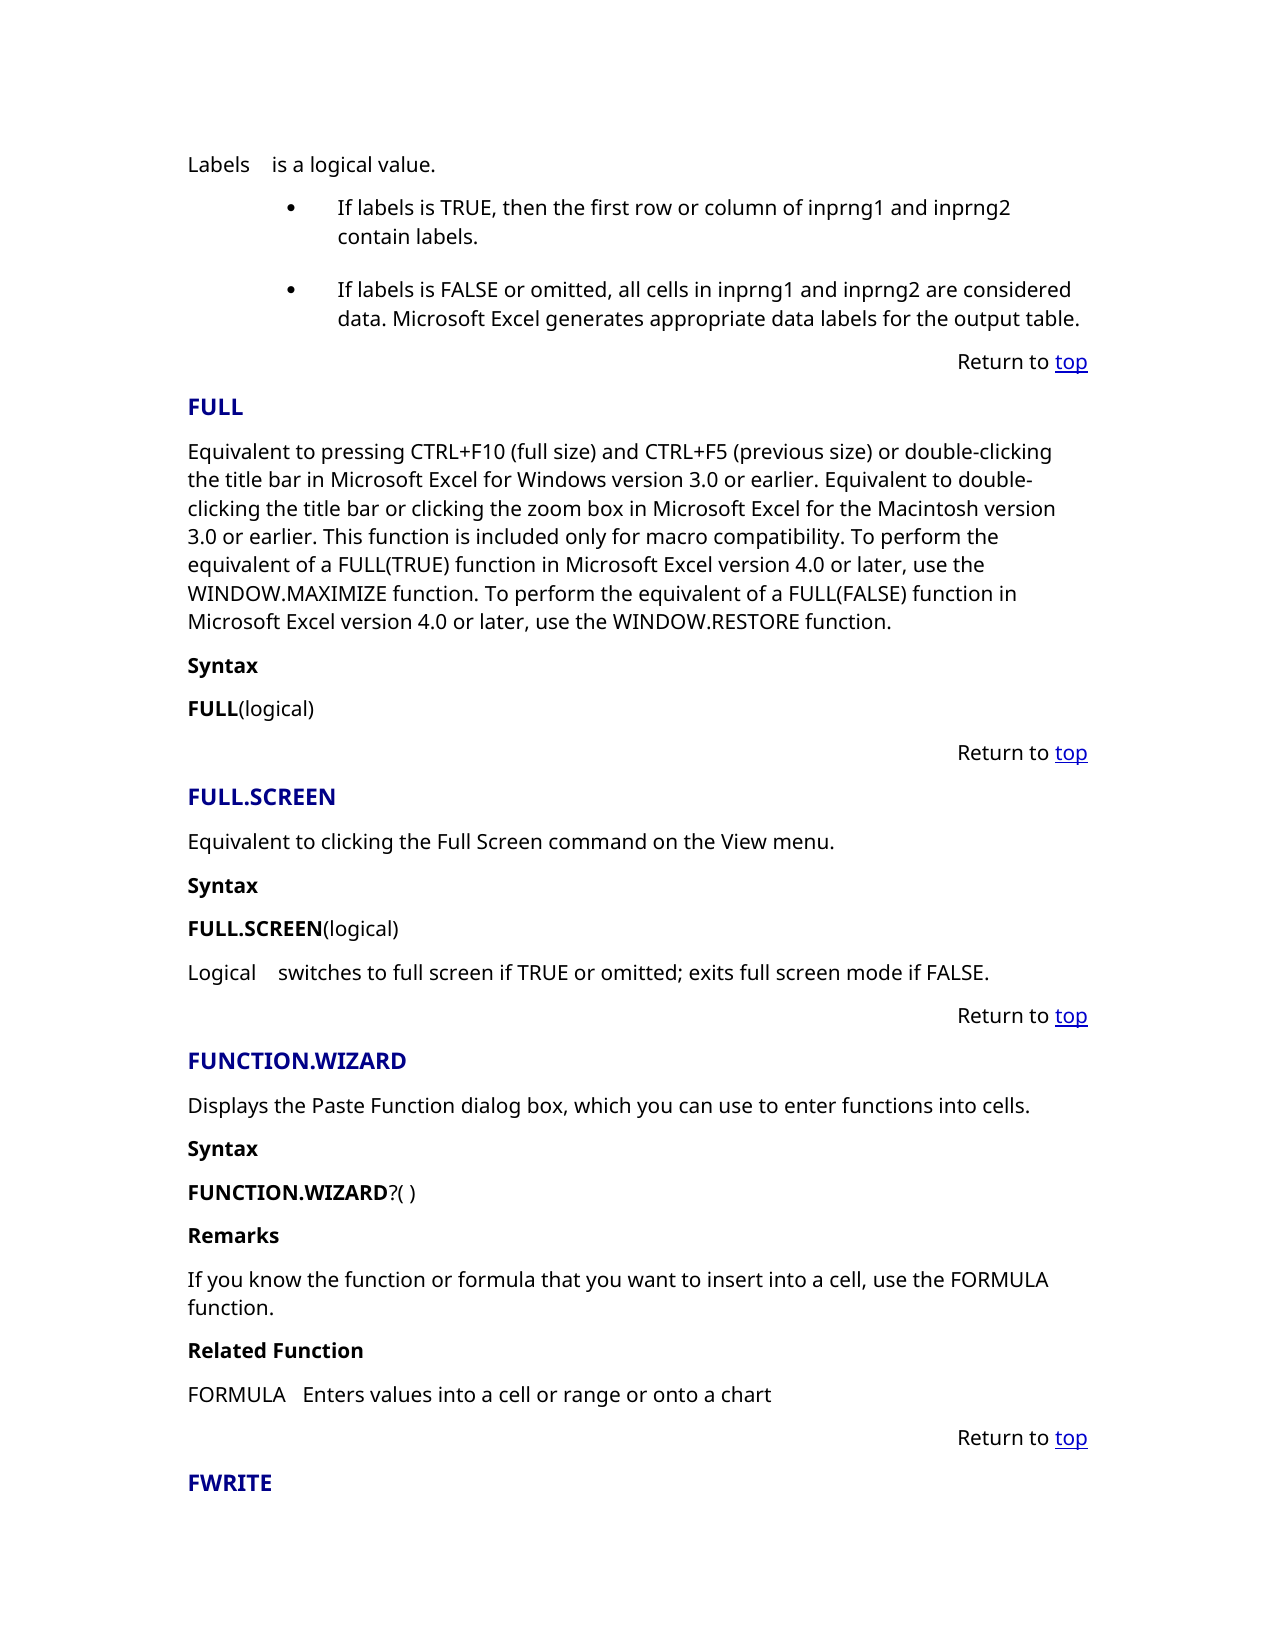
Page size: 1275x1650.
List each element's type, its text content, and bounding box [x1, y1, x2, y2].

text Syntax [187, 1134, 1087, 1163]
text Labels is a logical value. [187, 150, 1087, 178]
text FULL.SCREEN(logical) [187, 914, 1087, 943]
text Remarks [187, 1221, 1087, 1250]
text Equivalent to pressing CTRL+F10 (full size) and CTRL+F5 (previous size) or double-clicking the title bar in Microsoft Excel for Windows version 3.0 or earlier. Equivalent to double-clicking the title bar or clicking the zoom box in Microsoft Excel for the Macintosh version 3.0 or earlier. This function is included only for macro compatibility. To perform the equivalent of a FULL(TRUE) function in Microsoft Excel version 4.0 or later, use the WINDOW.MAXIMIZE function. To perform the equivalent of a FULL(FALSE) function in Microsoft Excel version 4.0 or later, use the WINDOW.RESTORE function. [187, 437, 1087, 636]
text Displays the Paste Function dialog box, which you can use to enter functions into cells. [187, 1091, 1087, 1119]
text If you know the function or formula that you want to insert into a cell, use the FORMULA function. [187, 1265, 1087, 1322]
list If labels is FALSE or omitted, all cells in inprng1 and inprng2 are considered data. Microsoft Excel generates appropriate data labels for the output table. [287, 275, 1087, 332]
text Syntax [187, 871, 1087, 899]
text Return to top [187, 1001, 1087, 1030]
text Return to top [187, 347, 1087, 376]
text Syntax [187, 651, 1087, 679]
text FORMULA Enters values into a cell or range or onto a chart [187, 1380, 1087, 1408]
text Return to top [187, 1423, 1087, 1452]
subtitle FULL.SCREEN [187, 781, 1087, 812]
text Equivalent to clicking the Full Screen command on the View menu. [187, 827, 1087, 856]
list If labels is TRUE, then the first row or column of inprng1 and inprng2 contain labels. [287, 193, 1087, 250]
subtitle FWRITE [187, 1467, 1087, 1498]
text FULL(logical) [187, 694, 1087, 723]
text Logical switches to full screen if TRUE or omitted; exits full screen mode if FALSE. [187, 958, 1087, 986]
subtitle FULL [187, 391, 1087, 422]
subtitle FUNCTION.WIZARD [187, 1045, 1087, 1076]
text Related Function [187, 1337, 1087, 1365]
text Return to top [187, 738, 1087, 766]
text FUNCTION.WIZARD?( ) [187, 1178, 1087, 1206]
